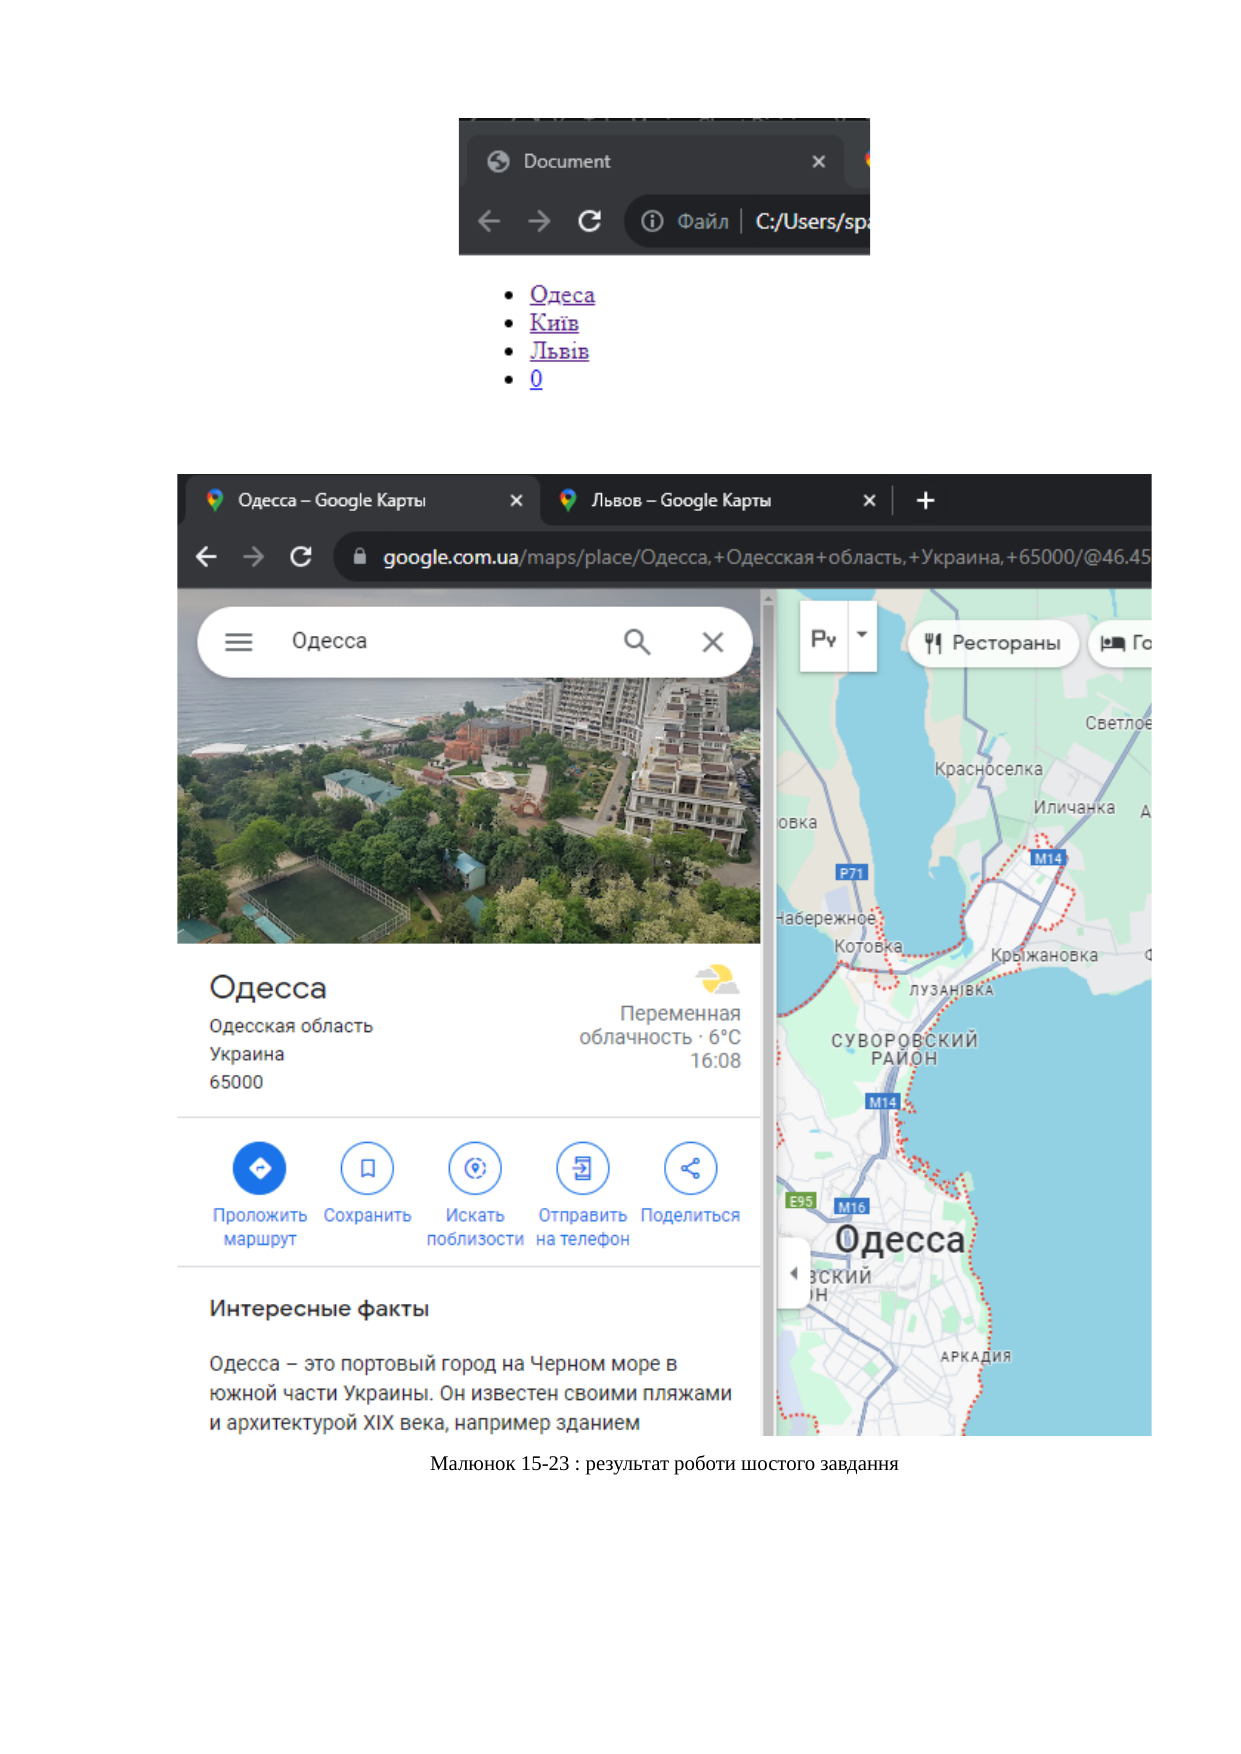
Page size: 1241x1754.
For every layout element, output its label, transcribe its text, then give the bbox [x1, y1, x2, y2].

text Малюнок 15-23 : результат роботи шостого завдання [177, 1451, 1152, 1475]
picture [177, 474, 1152, 1436]
picture [458, 118, 871, 459]
